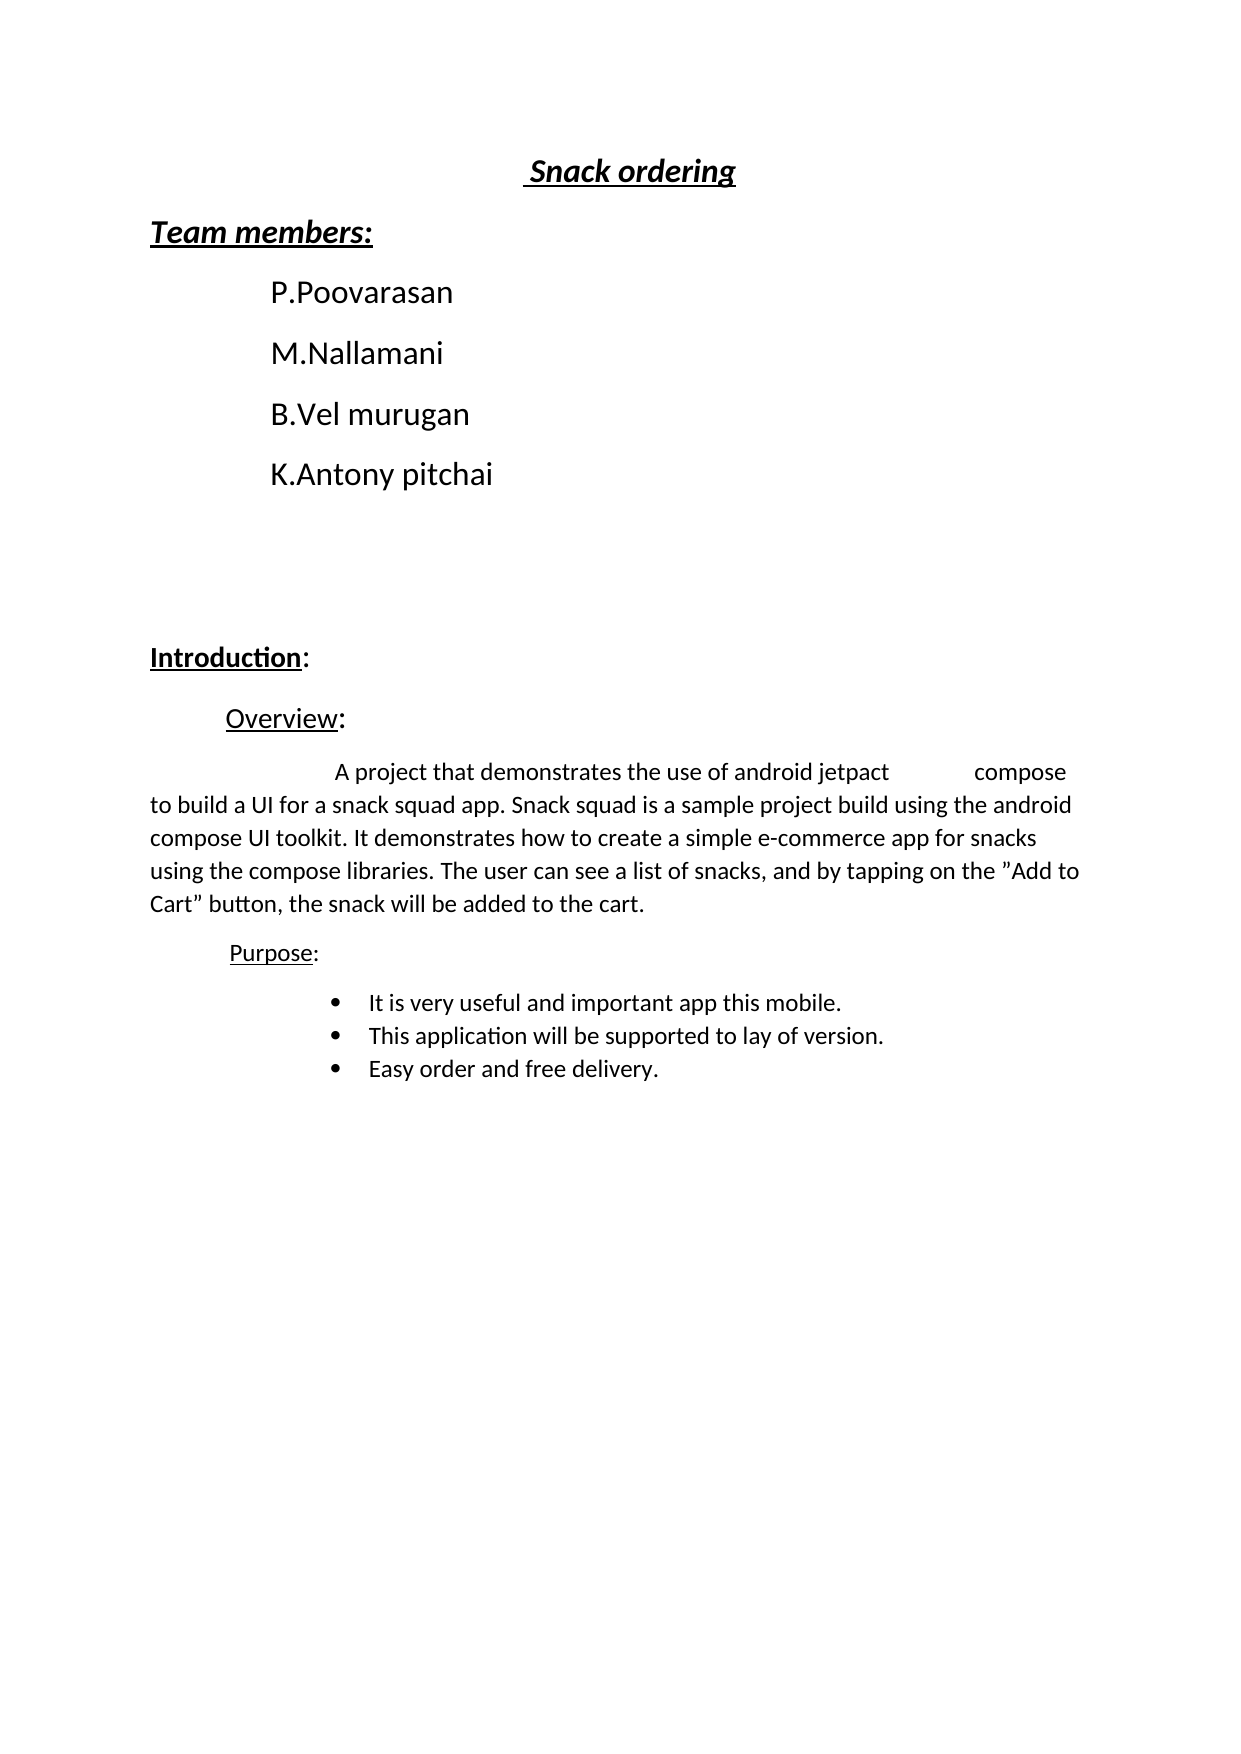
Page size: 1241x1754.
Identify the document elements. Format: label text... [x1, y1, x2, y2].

text Purpose: [150, 937, 1090, 968]
text Overview: [150, 696, 1090, 736]
text Introduction: [150, 635, 1090, 676]
text A project that demonstrates the use of android jetpact compose to build a UI for a snack squad app. Snack squad is a sample project build using the android compose UI toolkit. It demonstrates how to create a simple e-commerce app for snacks using the compose libraries. The user can see a list of snacks, and by tapping on the ”Add to Cart” button, the snack will be added to the cart. [150, 756, 1090, 918]
text Team members: [150, 211, 1090, 251]
list This application will be supported to lay of version. [331, 1020, 1090, 1051]
text B.Vel murugan [150, 392, 1090, 433]
text M.Nallamani [150, 332, 1090, 373]
list Easy order and free delivery. [331, 1053, 1090, 1083]
text Snack ordering [150, 150, 1090, 191]
text P.Poovarasan [150, 271, 1090, 312]
list It is very useful and important app this mobile. [331, 987, 1090, 1018]
text K.Antony pitchai [150, 453, 1090, 494]
